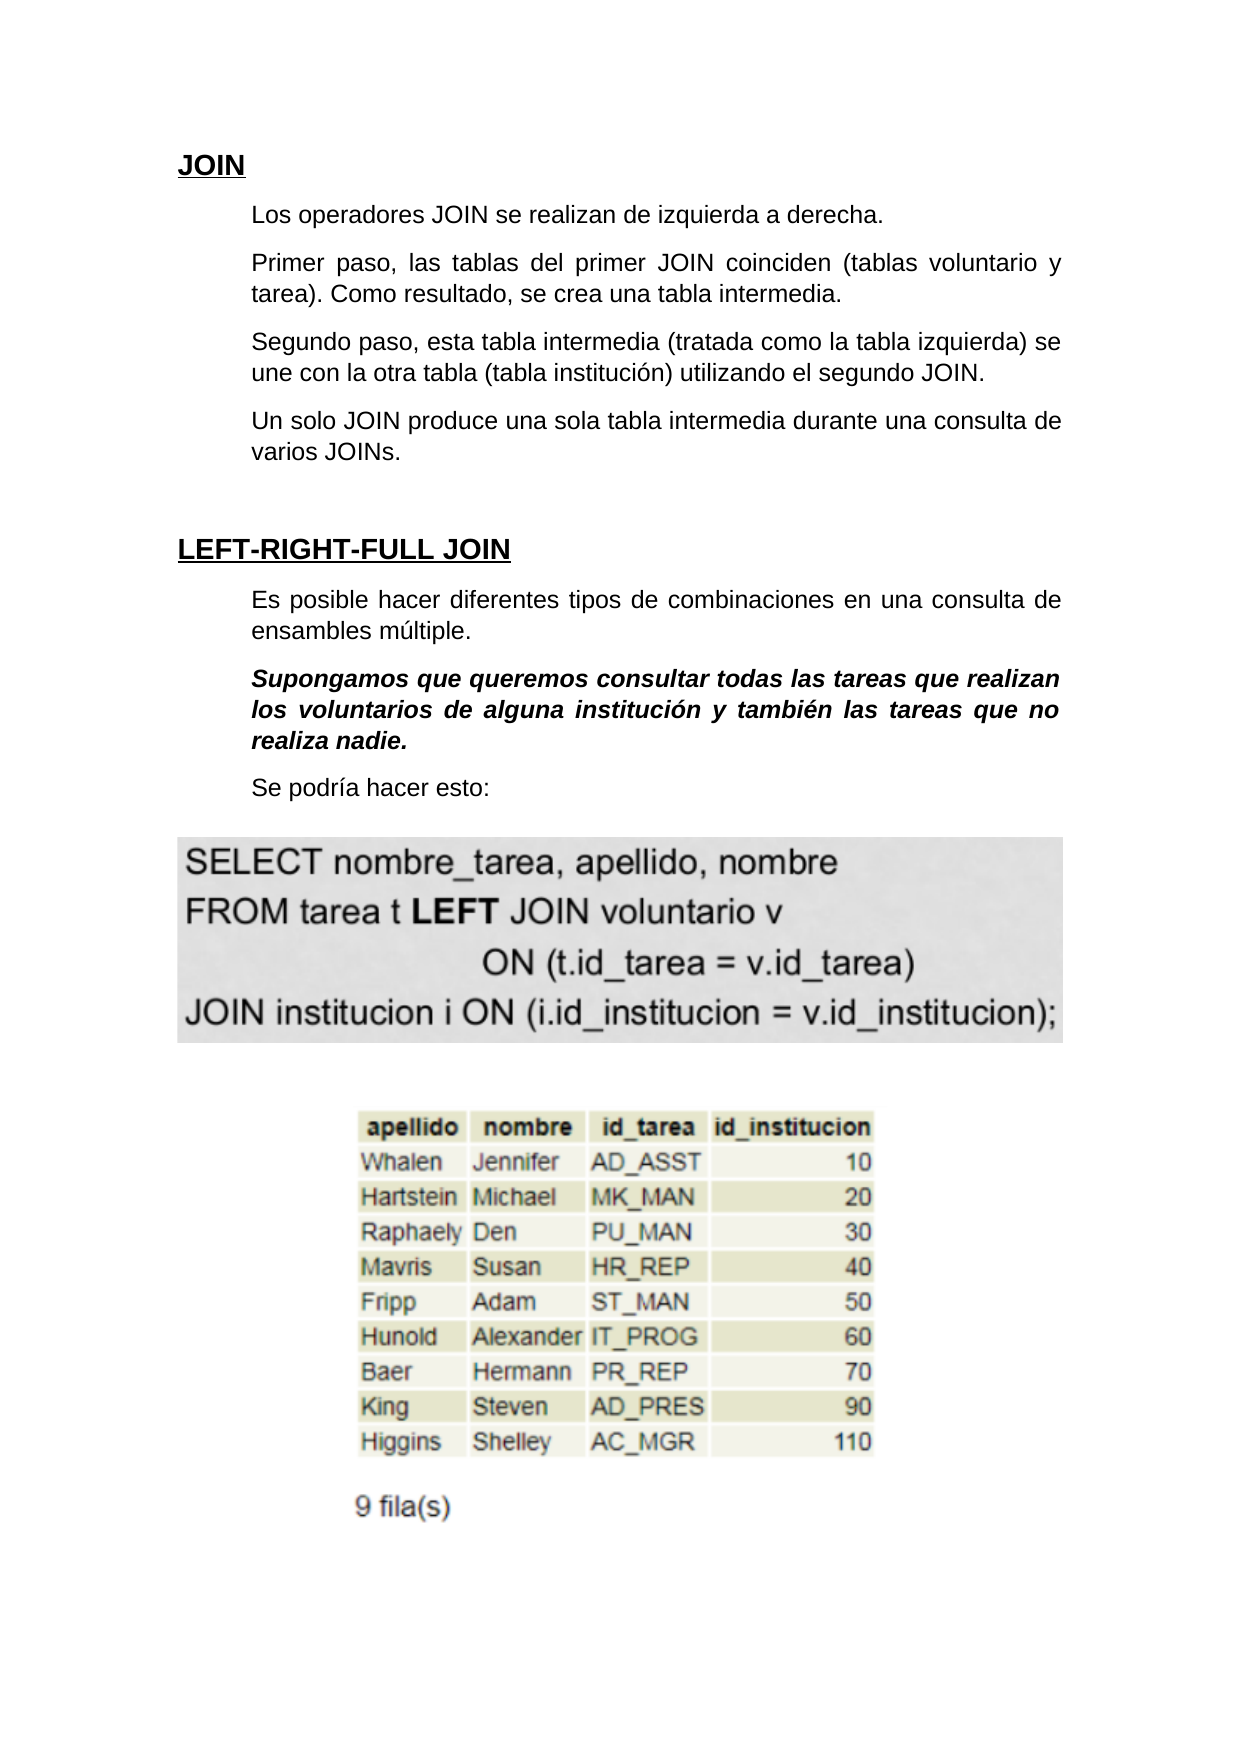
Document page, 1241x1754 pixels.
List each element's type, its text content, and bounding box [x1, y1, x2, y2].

text Primer paso, las tablas del primer JOIN coinciden (tablas voluntario y tarea). Como resultado, se crea una tabla intermedia. [251, 248, 1063, 308]
text Supongamos que queremos consultar todas las tareas que realizan los voluntarios de alguna institución y también las tareas que no realiza nadie. [251, 664, 1063, 754]
picture [177, 837, 1063, 1043]
text Un solo JOIN produce una sola tabla intermedia durante una consulta de varios JOINs. [251, 406, 1063, 465]
text Los operadores JOIN se realizan de izquierda a derecha. [177, 200, 1063, 229]
text Es posible hacer diferentes tipos de combinaciones en una consulta de ensambles múltiple. [251, 585, 1063, 645]
text JOIN [177, 148, 1063, 181]
text Segundo paso, esta tabla intermedia (tratada como la tabla izquierda) se une con la otra tabla (tabla institución) utilizando el segundo JOIN. [251, 327, 1063, 387]
picture [352, 1106, 888, 1529]
text LEFT-RIGHT-FULL JOIN [177, 532, 1063, 566]
text Se podría hacer esto: [251, 773, 1063, 802]
